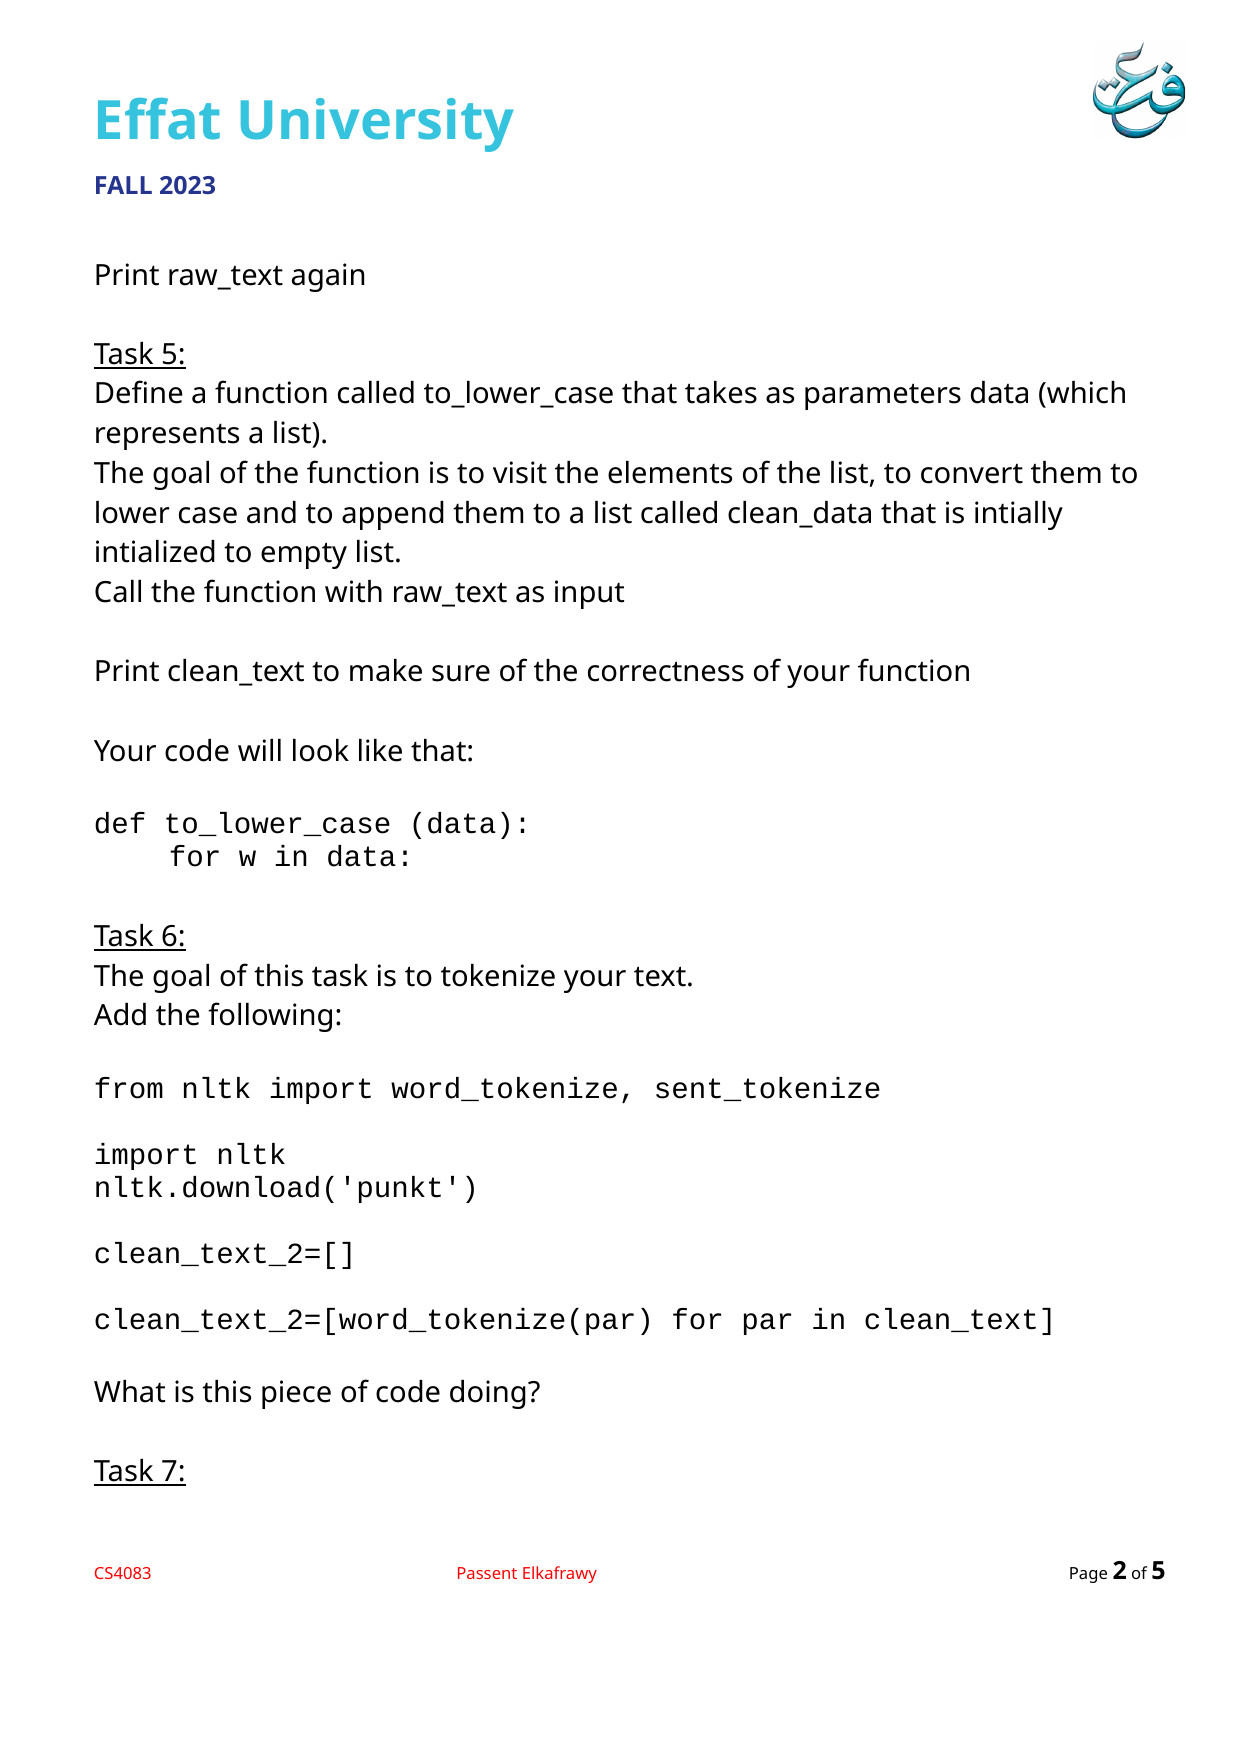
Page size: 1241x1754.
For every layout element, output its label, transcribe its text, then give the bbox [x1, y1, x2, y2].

text Call the function with raw_text as input [94, 571, 1181, 611]
text nltk.download('punkt') [94, 1173, 1181, 1206]
picture [1092, 42, 1186, 139]
text Add the following: [94, 994, 1181, 1034]
text from nltk import word_tokenize, sent_tokenize [94, 1074, 1181, 1107]
text Print clean_text to make sure of the correctness of your function [94, 651, 1181, 690]
text The goal of this task is to tokenize your text. [94, 955, 1181, 994]
text def to_lower_case (data): [94, 809, 1181, 842]
text Task 5: [94, 333, 1181, 373]
text The goal of the function is to visit the elements of the list, to convert them to lower case and to append them to a list called clean_data that is intially intialized to empty list. [94, 452, 1181, 571]
text What is this piece of code doing? [94, 1371, 1181, 1411]
text import nltk [94, 1140, 1181, 1173]
text Your code will look like that: [94, 730, 1181, 770]
text clean_text_2=[word_tokenize(par) for par in clean_text] [94, 1305, 1181, 1338]
text Print raw_text again [94, 254, 1181, 293]
text for w in data: [94, 842, 1181, 875]
text Define a function called to_lower_case that takes as parameters data (which represents a list). [94, 373, 1181, 452]
text Task 7: [94, 1450, 1181, 1490]
text clean_text_2=[] [94, 1239, 1181, 1272]
text Task 6: [94, 915, 1181, 955]
